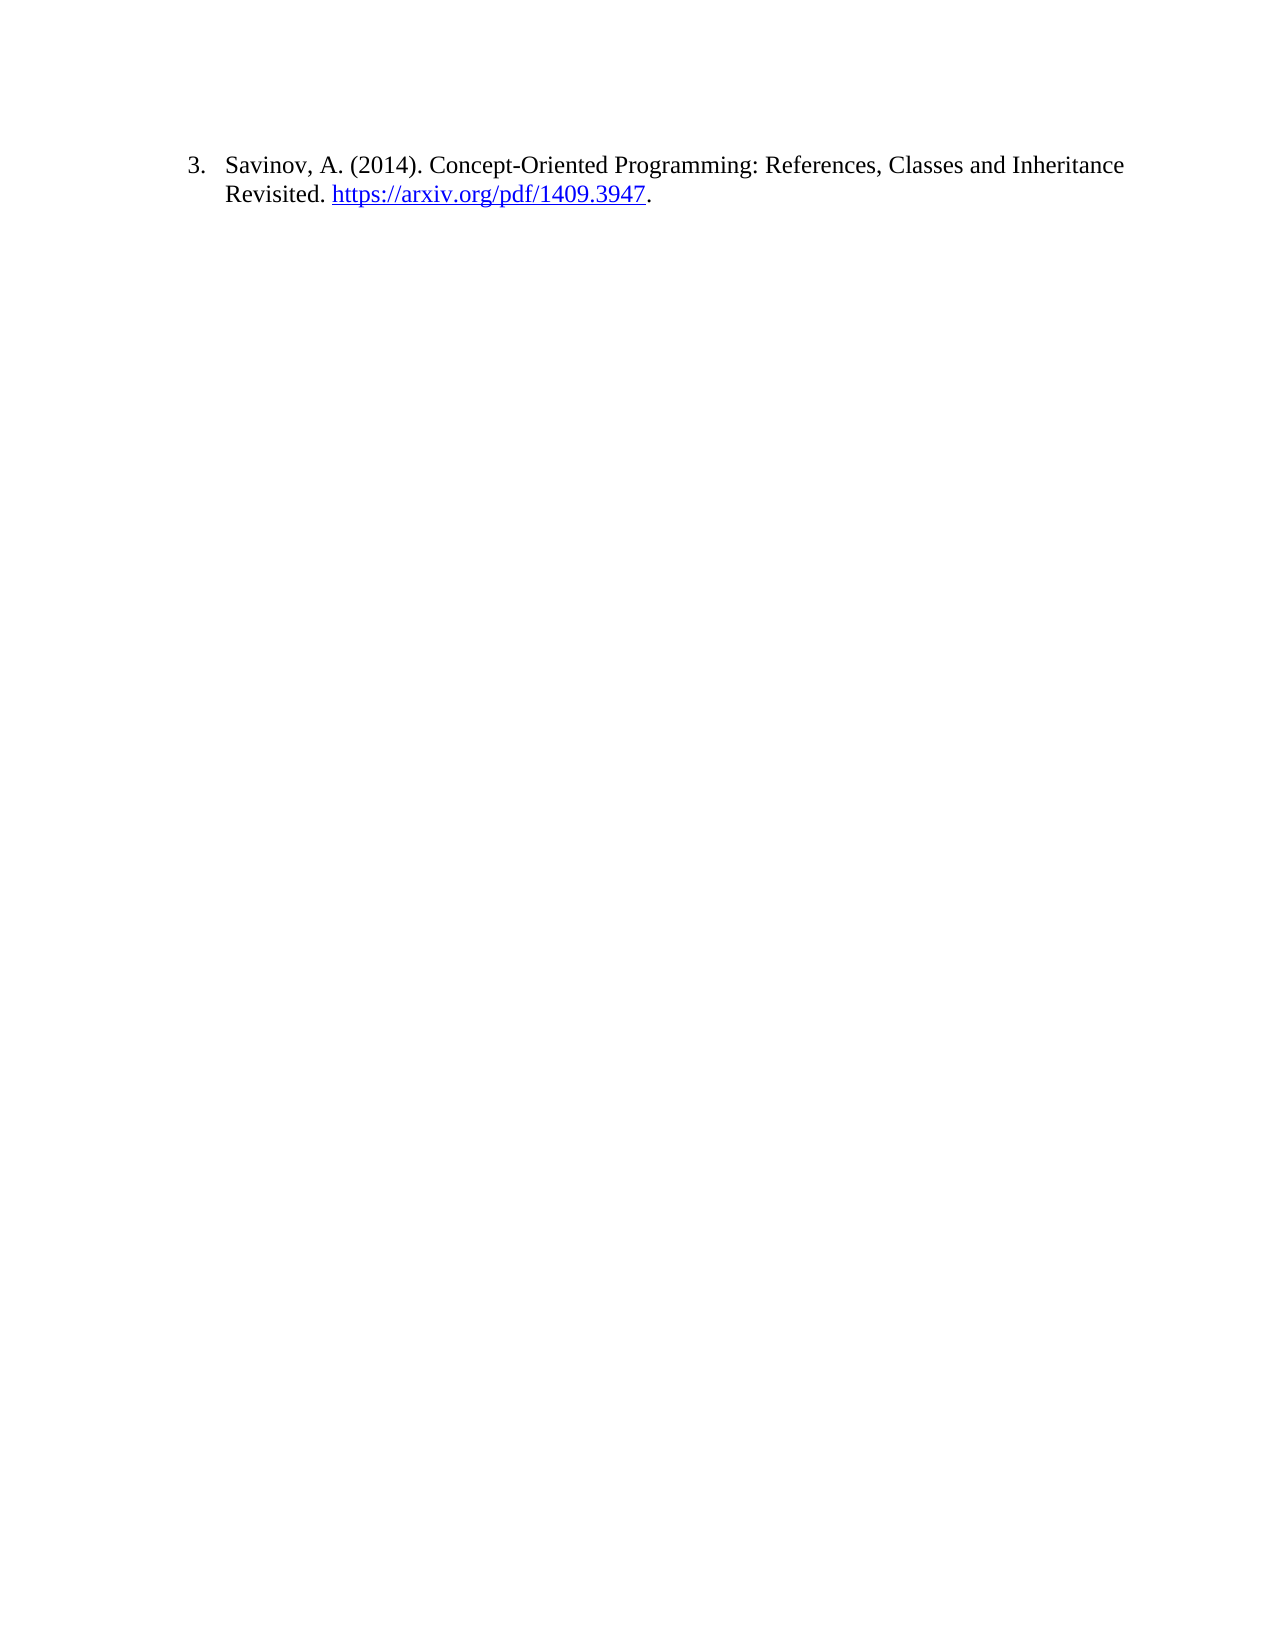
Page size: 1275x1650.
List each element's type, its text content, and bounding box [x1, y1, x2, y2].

list Savinov, A. (2014). Concept-Oriented Programming: References, Classes and Inheritance Revisited. https://arxiv.org/pdf/1409.3947. [187, 150, 1125, 207]
